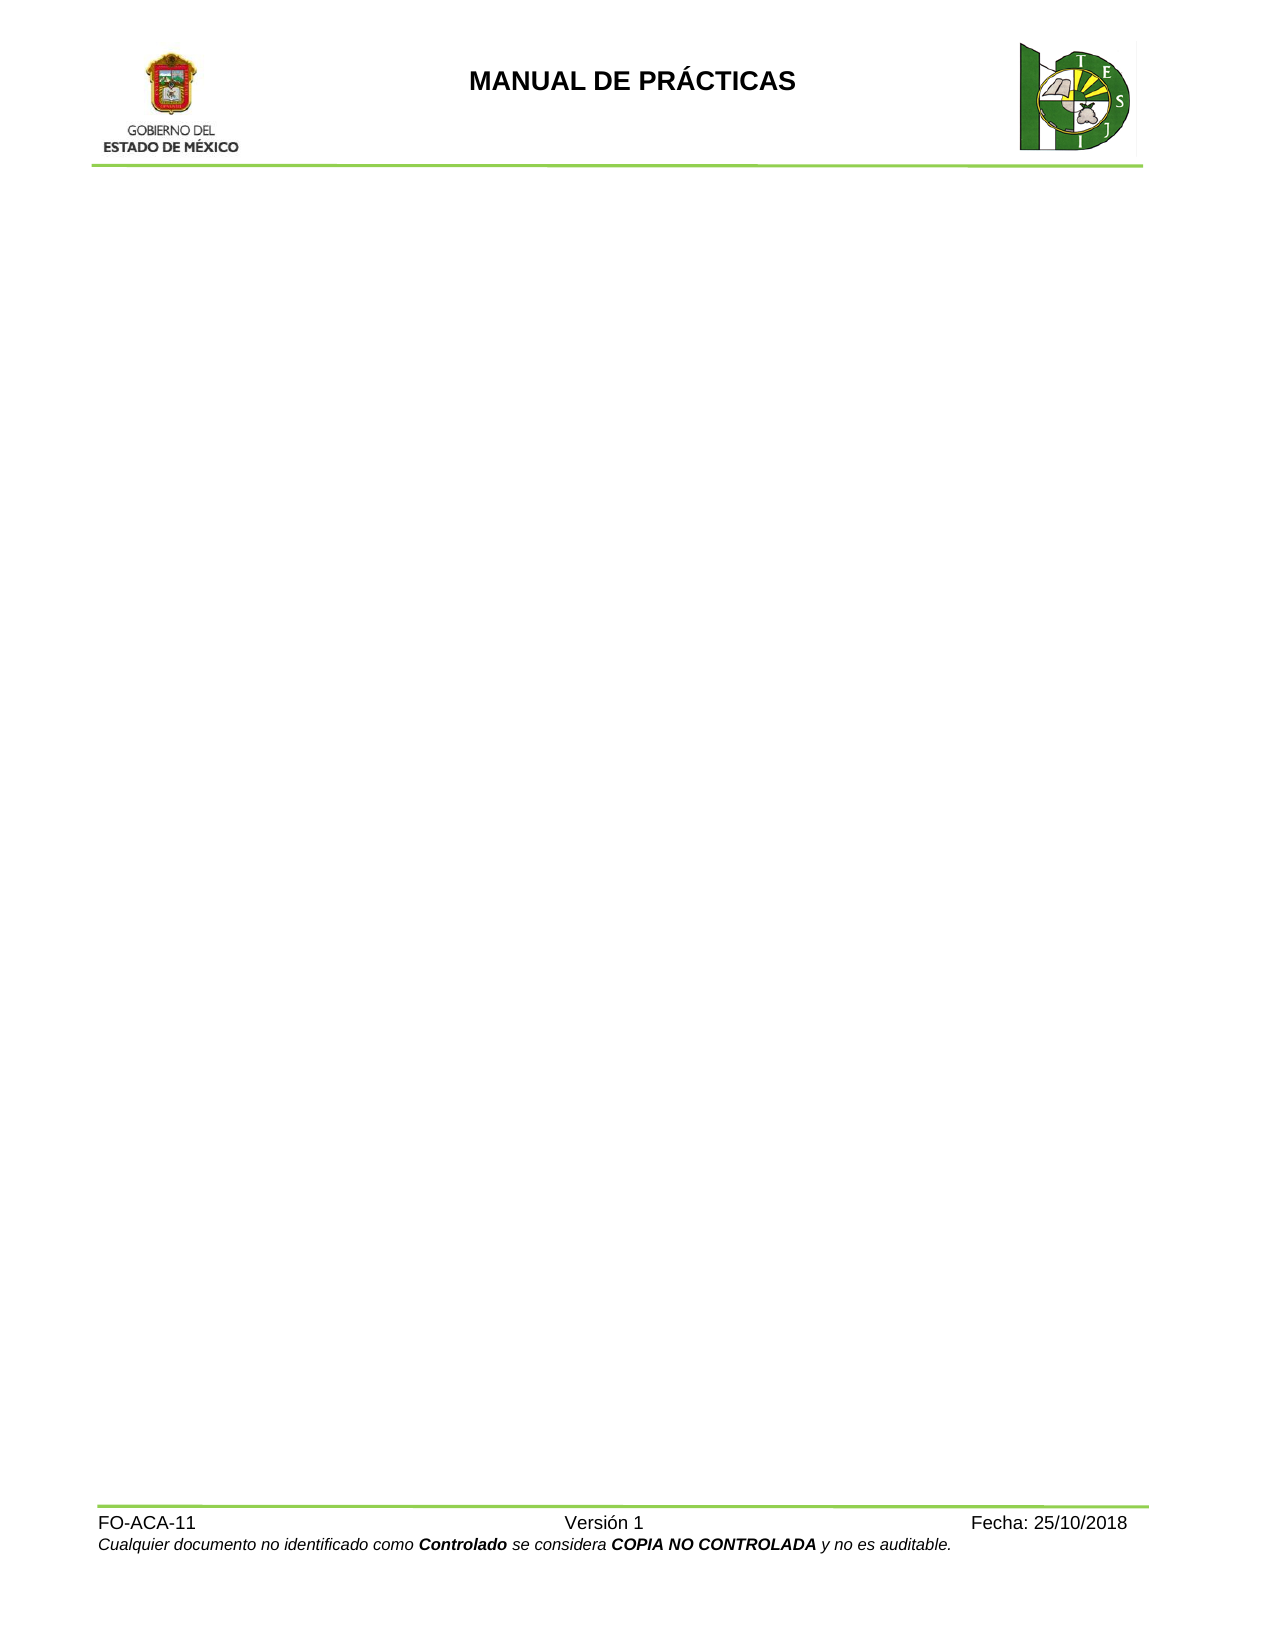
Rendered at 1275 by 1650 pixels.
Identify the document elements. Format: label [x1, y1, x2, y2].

picture [95, 42, 241, 161]
picture [1018, 41, 1137, 157]
